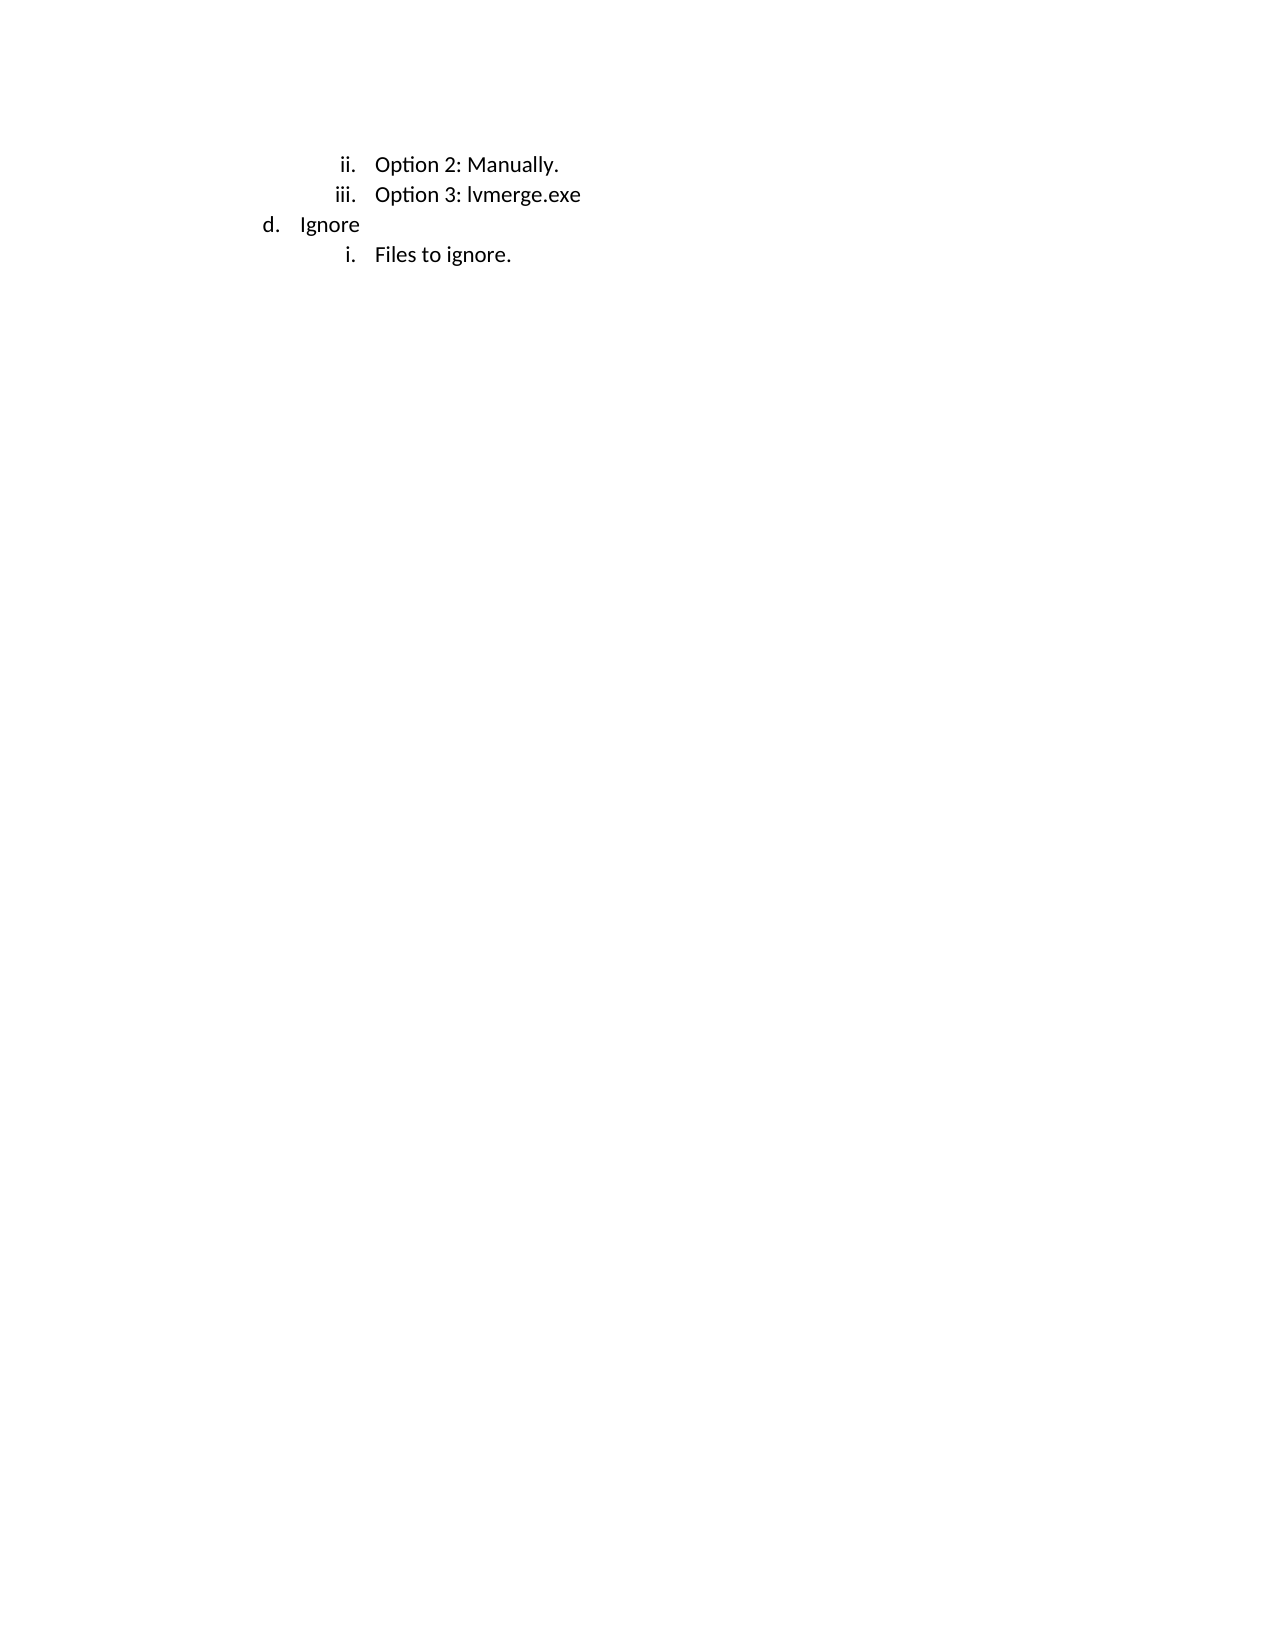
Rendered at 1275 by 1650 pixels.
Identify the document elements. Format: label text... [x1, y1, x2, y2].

list Files to ignore. [356, 241, 1125, 269]
list Ignore [262, 210, 1125, 238]
list Option 3: lvmerge.exe [356, 180, 1125, 208]
list Option 2: Manually. [356, 150, 1125, 178]
